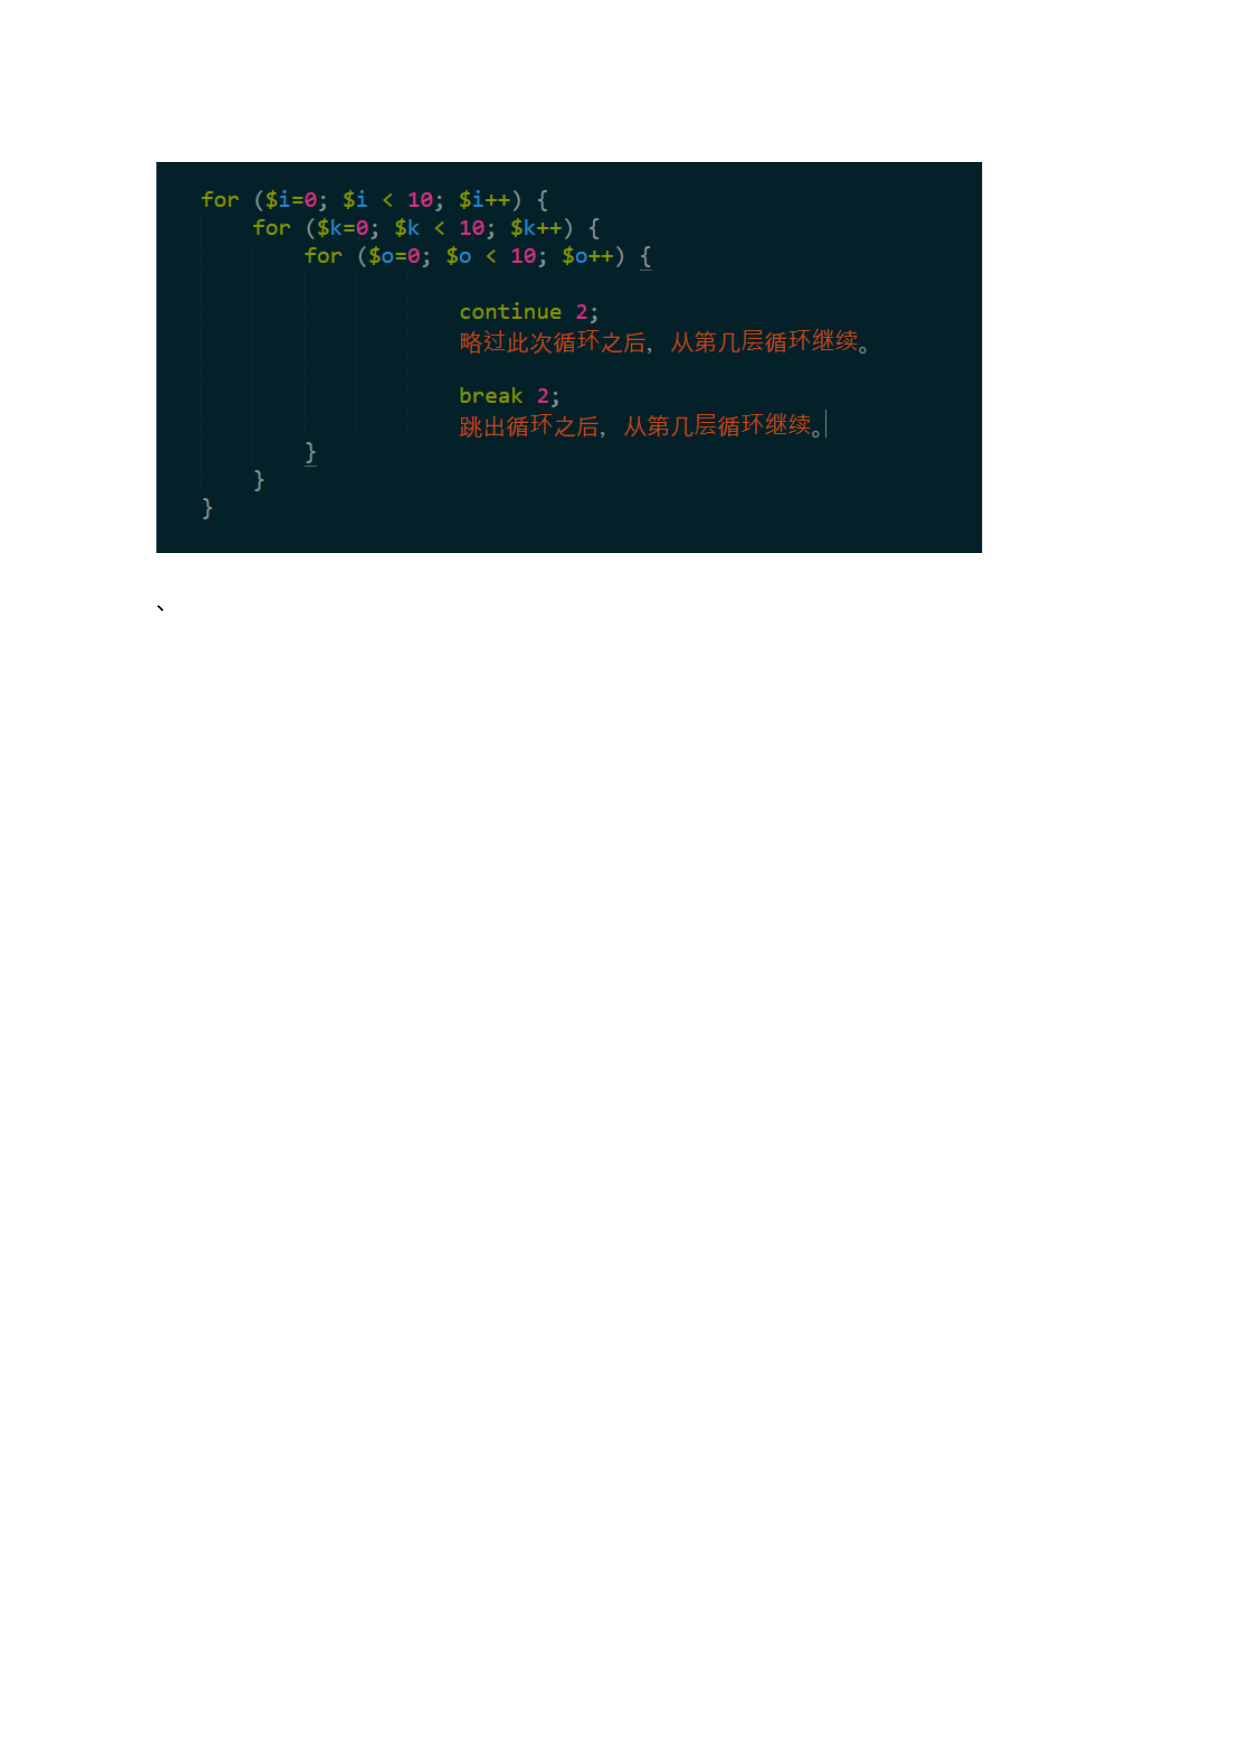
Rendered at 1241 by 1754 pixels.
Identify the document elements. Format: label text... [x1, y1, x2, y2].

picture [156, 162, 983, 553]
list 、 [156, 584, 1128, 617]
